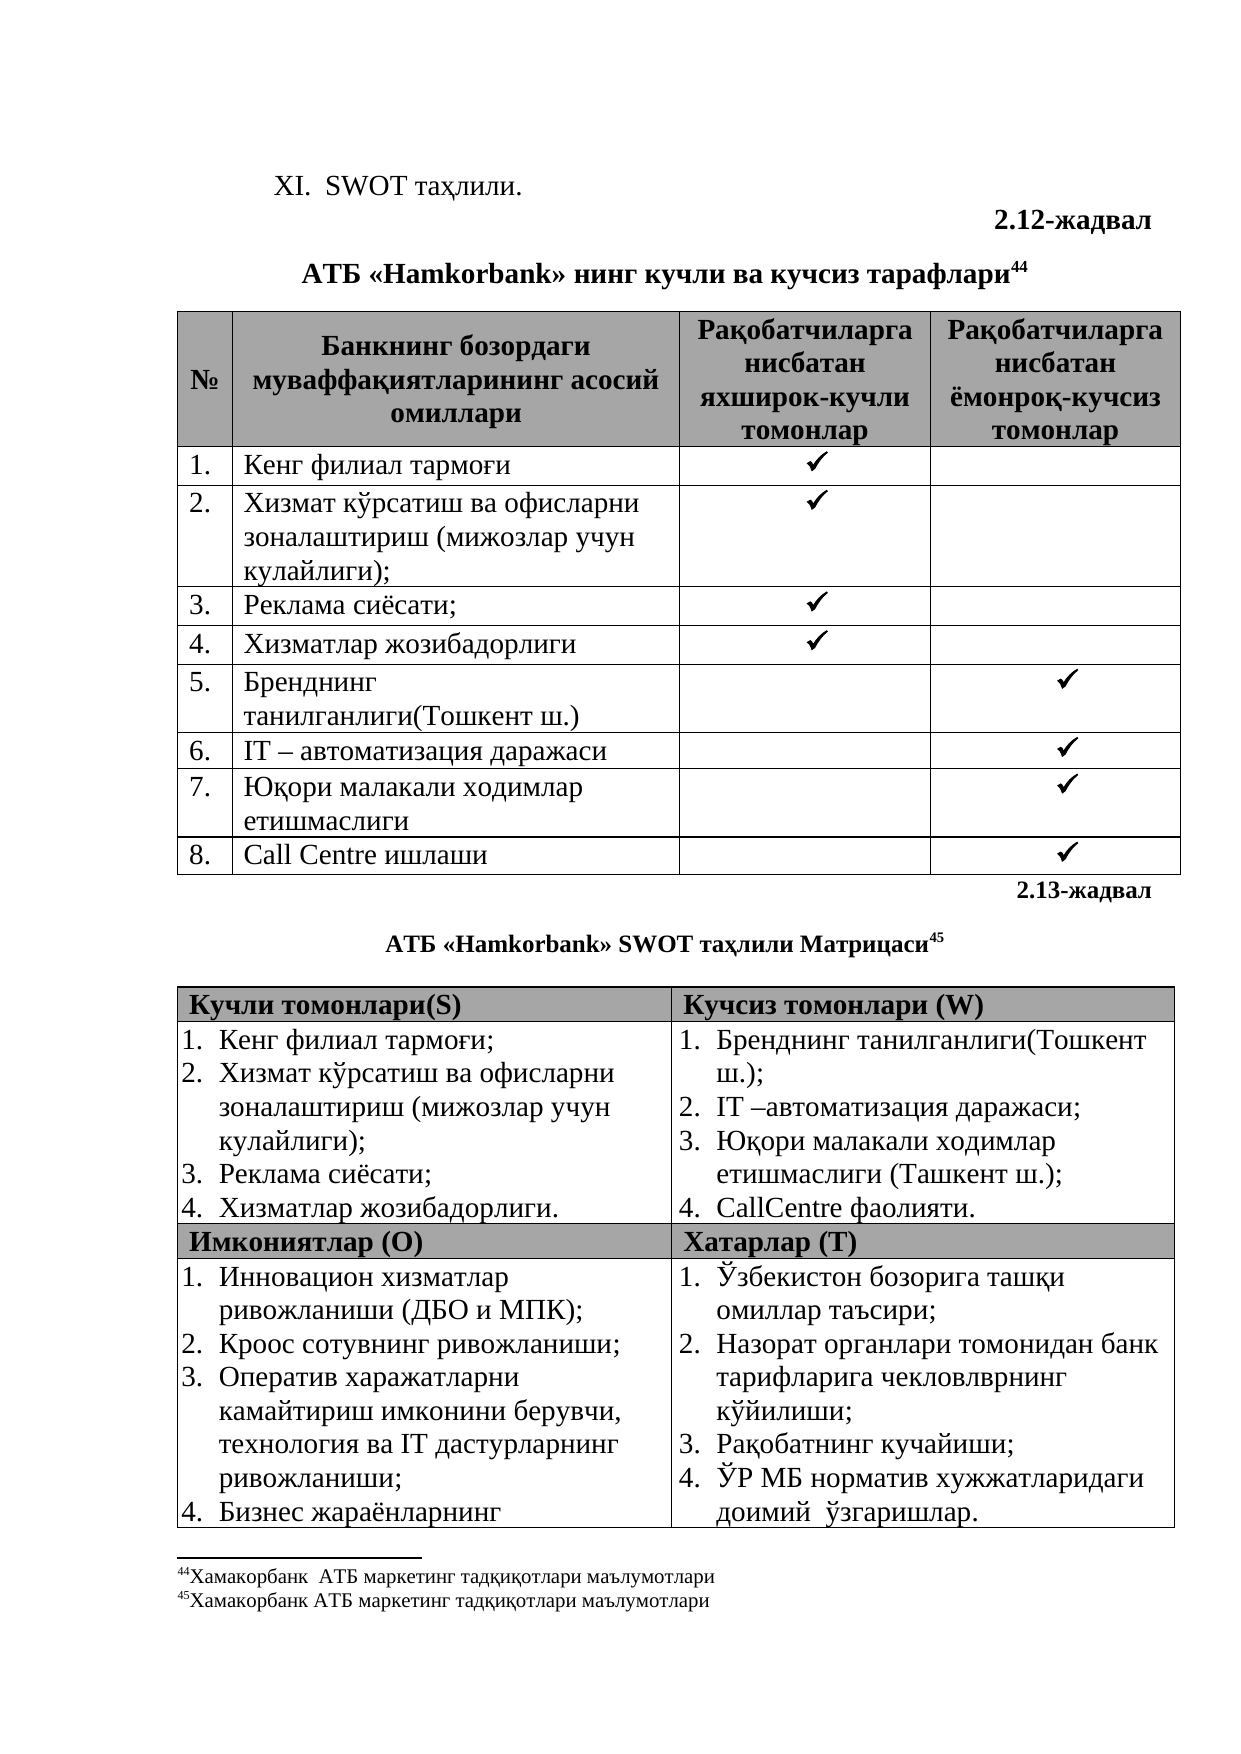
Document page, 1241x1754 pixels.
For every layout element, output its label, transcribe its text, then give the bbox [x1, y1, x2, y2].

table_cell [931, 769, 1180, 836]
table_cell [680, 733, 930, 768]
table_cell 5. [178, 665, 232, 732]
table_cell 4. [178, 626, 232, 663]
table_cell 2. [178, 486, 232, 586]
table_cell [680, 486, 930, 586]
table_cell [931, 665, 1180, 732]
text 2.13-жадвал [177, 875, 1152, 904]
table_header Рақобатчиларга нисбатан яхширок-кучли томонлар [680, 312, 930, 446]
table_cell [680, 626, 930, 663]
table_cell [672, 1259, 1174, 1527]
table_cell 7. [178, 769, 232, 836]
table_cell Хизматлар жозибадорлиги [233, 626, 679, 663]
table_header Кучсиз томонлари (W) [672, 988, 1174, 1021]
table_cell [680, 447, 930, 484]
table_cell Кенг филиал тармоғи; Хизмат кўрсатиш ва офисларни зоналаштириш (мижозлар учун кулайлиги); Реклама сиёсати; Хизматлар жозибадорлиги. [178, 1022, 671, 1223]
table_cell [680, 587, 930, 625]
table_cell [931, 626, 1180, 663]
table_cell [680, 838, 930, 874]
table_header № [178, 312, 232, 446]
table_cell 6. [178, 733, 232, 768]
table_cell Юқори малакали ходимлар етишмаслиги [233, 769, 679, 836]
table_cell Хизмат кўрсатиш ва офисларни зоналаштириш (мижозлар учун кулайлиги); [233, 486, 679, 586]
table_cell Имкониятлар (O) [178, 1224, 671, 1258]
table_cell IT – автоматизация даражаси [233, 733, 679, 768]
table_cell Бренднинг танилганлиги(Тошкент ш.); IT –автоматизация даражаси; Юқори малакали ходимлар етишмаслиги (Ташкент ш.); CallCentre фаолияти. [672, 1022, 1174, 1223]
text АТБ «Hamkorbank» нинг кучли ва кучсиз тарафлари [177, 256, 1152, 290]
table_cell Call Centre ишлаши [233, 838, 679, 874]
table_cell [931, 733, 1180, 768]
table_cell Кенг филиал тармоғи [233, 447, 679, 484]
list SWOT таҳлили. [252, 168, 1152, 202]
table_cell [178, 1259, 671, 1527]
table_cell Бренднинг танилганлиги(Тошкент ш.) [233, 665, 679, 732]
table_cell 1. [178, 447, 232, 484]
text АТБ «Hamkorbank» SWOT таҳлили Матрицаси [177, 929, 1152, 958]
table_cell [931, 447, 1180, 484]
table_cell 8. [178, 838, 232, 874]
table_cell [680, 769, 930, 836]
table_cell [931, 587, 1180, 625]
table_header Кучли томонлари(S) [178, 988, 671, 1021]
table_cell Реклама сиёсати; [233, 587, 679, 625]
table_header Рақобатчиларга нисбатан ёмонроқ-кучсиз томонлар [931, 312, 1180, 446]
table_cell Хатарлар (T) [672, 1224, 1174, 1258]
list 2.12-жадвал [274, 202, 1152, 236]
table_header Банкнинг бозордаги муваффақиятларининг асосий омиллари [233, 312, 679, 446]
table_cell [680, 665, 930, 732]
table_cell [931, 486, 1180, 586]
table_cell 3. [178, 587, 232, 625]
table_cell [931, 838, 1180, 874]
